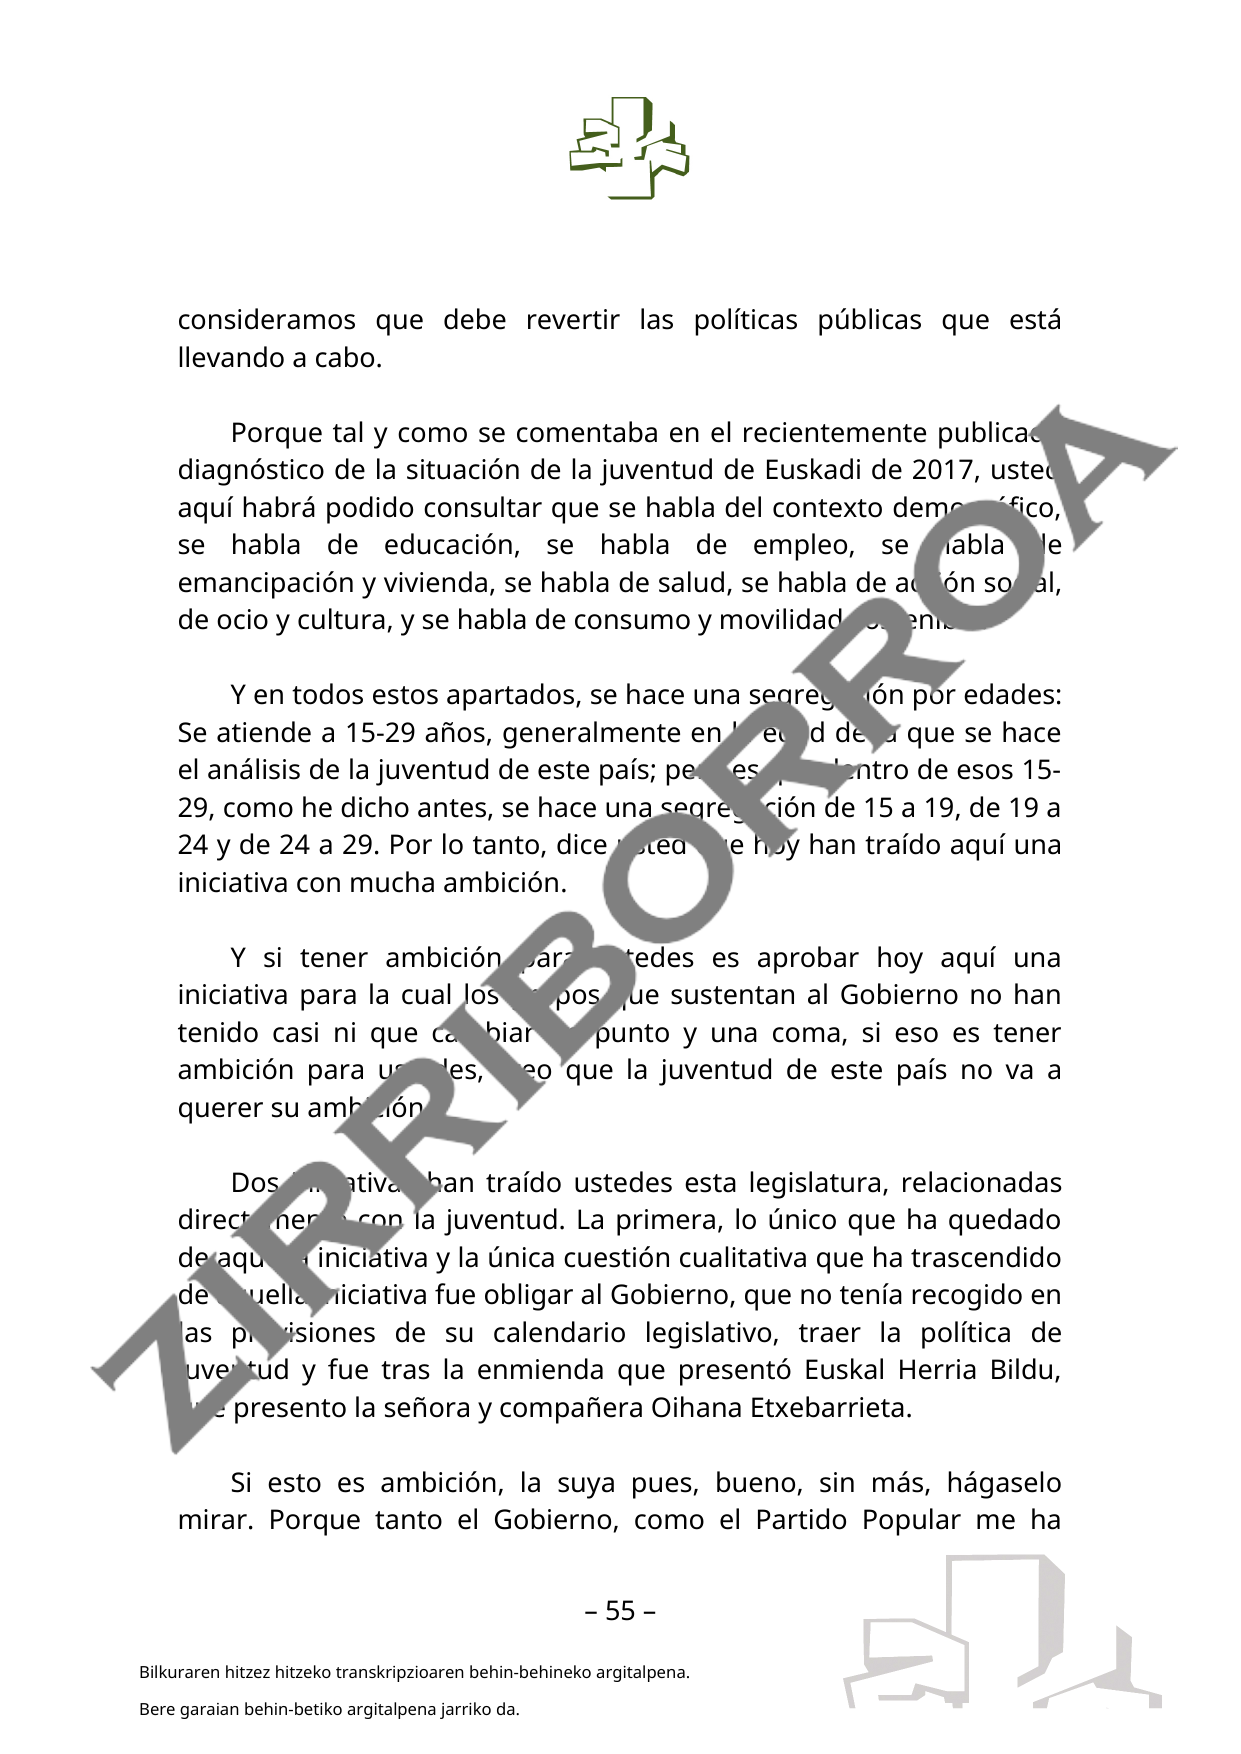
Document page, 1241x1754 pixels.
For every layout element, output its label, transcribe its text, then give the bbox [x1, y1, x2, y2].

picture [797, 1491, 1169, 1710]
text Porque tal y como se comentaba en el recientemente publicado diagnóstico de la situación de la juventud de Euskadi de 2017, usted aquí habrá podido consultar que se habla del contexto demográfico, se habla de educación, se habla de empleo, se habla de emancipación y vivienda, se habla de salud, se habla de acción social, de ocio y cultura, y se habla de consumo y movilidad sostenible. [177, 412, 1063, 637]
text Y si tener ambición para ustedes es aprobar hoy aquí una iniciativa para la cual los grupos que sustentan al Gobierno no han tenido casi ni que cambiar un punto y una coma, si eso es tener ambición para ustedes, creo que la juventud de este país no va a querer su ambición. [177, 937, 1063, 1125]
picture [540, 74, 718, 223]
text Y en todos estos apartados, se hace una segregación por edades: Se atiende a 15-29 años, generalmente en la edad de la que se hace el análisis de la juventud de este país; pero es que dentro de esos 15-29, como he dicho antes, se hace una segregación de 15 a 19, de 19 a 24 y de 24 a 29. Por lo tanto, dice usted que hoy han traído aquí una iniciativa con mucha ambición. [177, 675, 1063, 900]
text Dos iniciativas han traído ustedes esta legislatura, relacionadas directamente con la juventud. La primera, lo único que ha quedado de aquella iniciativa y la única cuestión cualitativa que ha trascendido de aquella iniciativa fue obligar al Gobierno, que no tenía recogido en las previsiones de su calendario legislativo, traer la política de juventud y fue tras la enmienda que presentó Euskal Herria Bildu, que presento la señora y compañera Oihana Etxebarrieta. [177, 1162, 1063, 1425]
